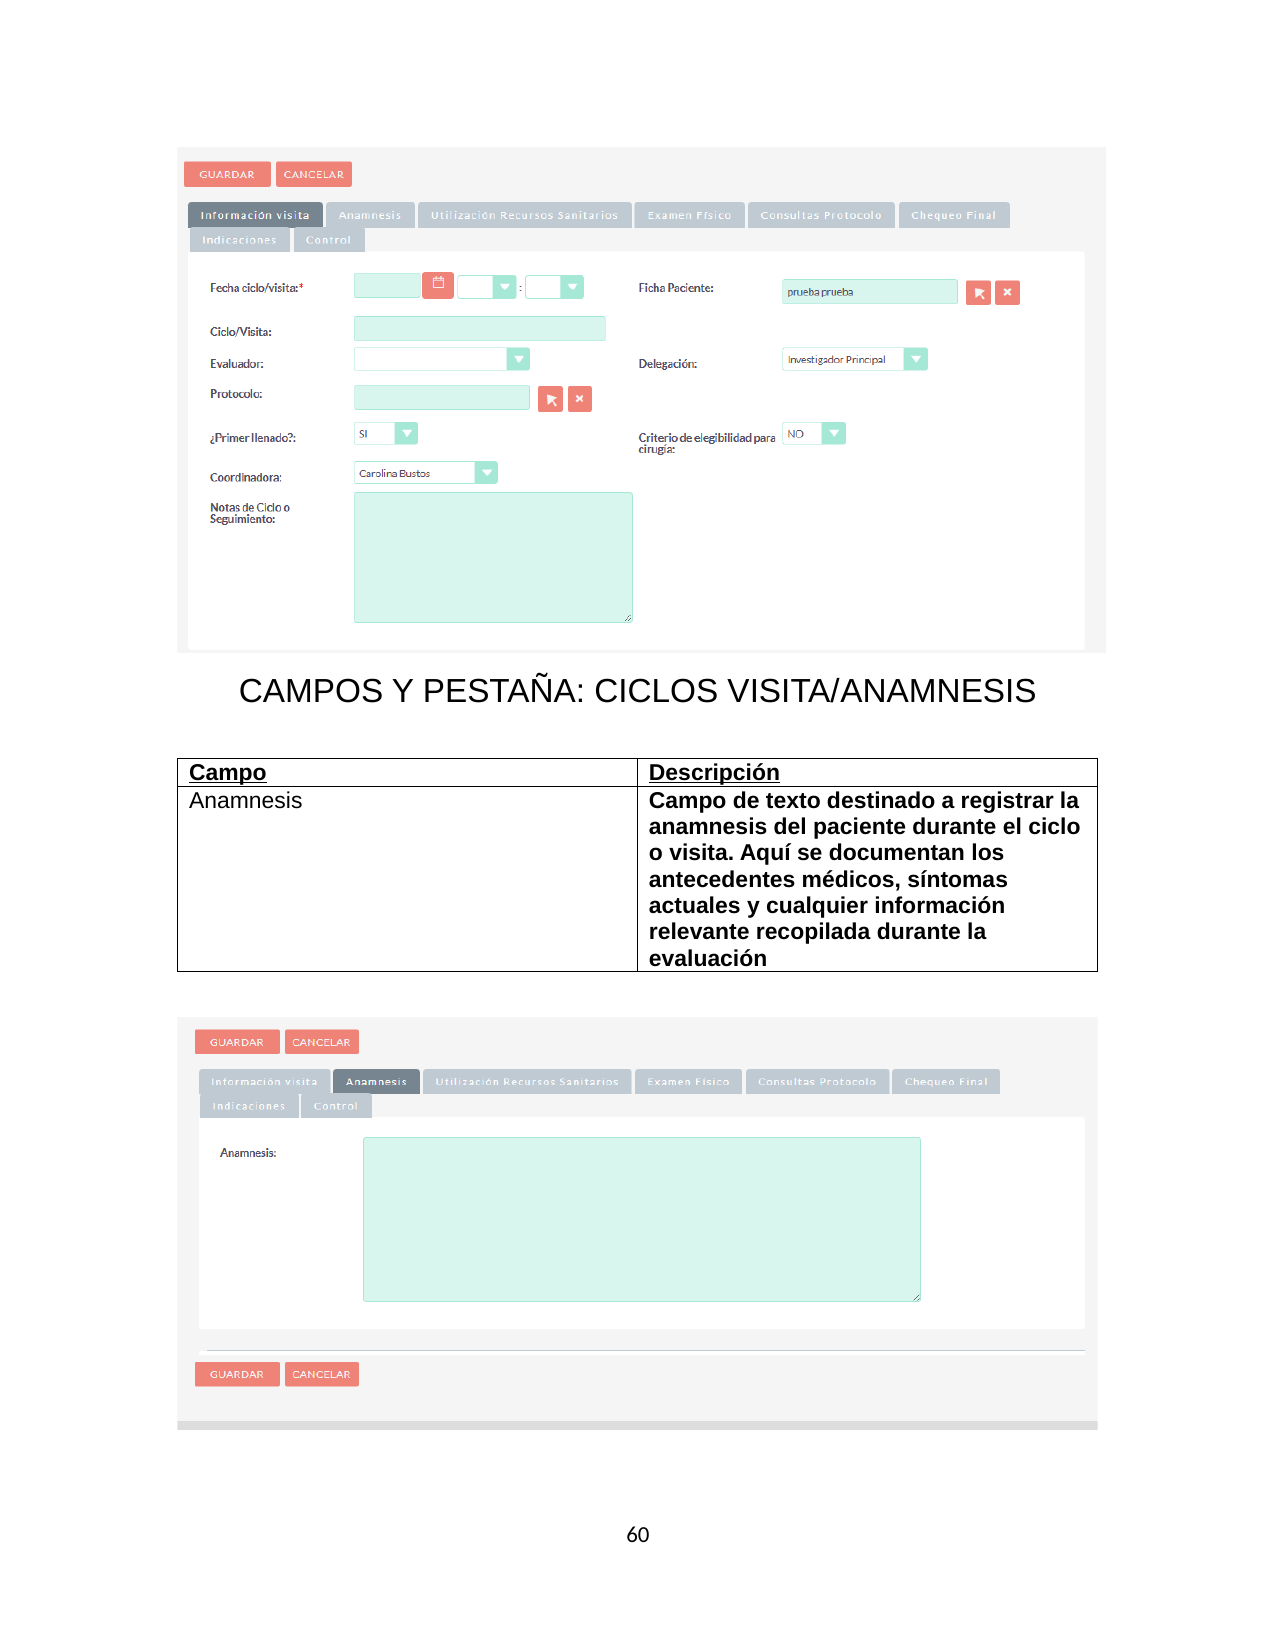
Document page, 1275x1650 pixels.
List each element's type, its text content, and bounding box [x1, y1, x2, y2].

picture [177, 1017, 1098, 1430]
table_cell Campo de texto destinado a registrar la anamnesis del paciente durante el ciclo o visita. Aquí se documentan los antecedentes médicos, síntomas actuales y cualquier información relevante recopilada durante la evaluación [638, 787, 1097, 971]
table_cell Anamnesis [178, 787, 637, 971]
picture [177, 147, 1107, 653]
subtitle CAMPOS Y PESTAÑA: CICLOS VISITA/ANAMNESIS [177, 671, 1098, 709]
table_header Campo [178, 759, 637, 786]
table_header Descripción [638, 759, 1097, 786]
